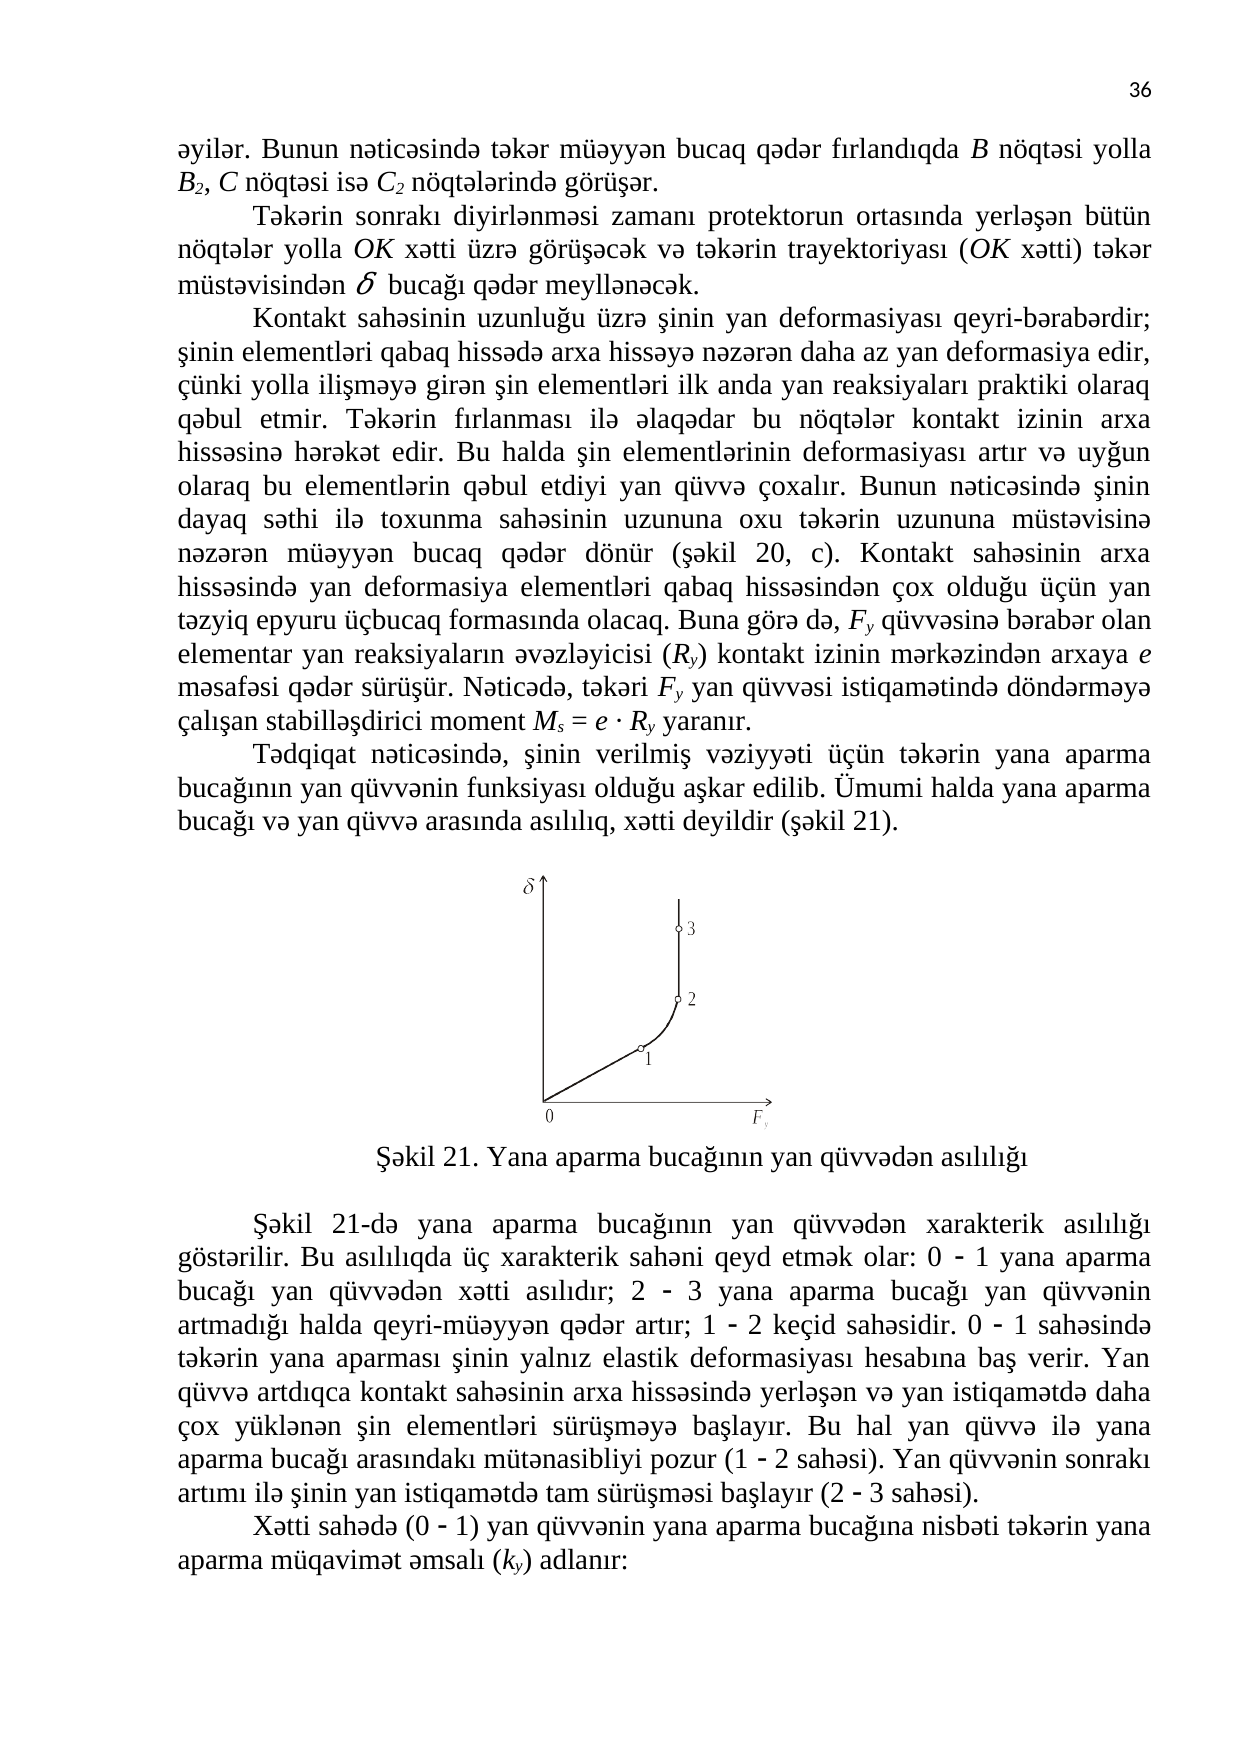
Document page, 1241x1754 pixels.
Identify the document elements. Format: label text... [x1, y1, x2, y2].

text Şəkil 21. Yana aparma bucağının yan qüvvədən asılılığı [177, 1139, 1152, 1172]
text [177, 131, 1152, 198]
text Xətti sahədə (0 1) yan qüvvənin yana aparma bucağına nisbəti təkərin yana aparma müqavimət əmsalı (ky) adlanır: [177, 1508, 1152, 1576]
text Təkərin sonrakı diyirlənməsi zamanı protektorun ortasında yerləşən bütün nöqtələr yolla OK xətti üzrə görüşəcək və təkərin trayektoriyası (OK xətti) təkər müstəvisindən 𝛿 bucağı qədər meyllənəcək. [177, 198, 1152, 300]
text Şəkil 21-də yana aparma bucağının yan qüvvədən xarakterik asılılığı göstərilir. Bu asılılıqda üç xarakterik sahəni qeyd etmək olar: 0 1 yana aparma bucağı yan qüvvədən xətti asılıdır; 2 3 yana aparma bucağı yan qüvvənin artmadığı halda qeyri-müəyyən qədər artır; 1 2 keçid sahəsidir. 0 1 sahəsində təkərin yana aparması şinin yalnız elastik deformasiyası hesabına baş verir. Yan qüvvə artdıqca kontakt sahəsinin arxa hissəsində yerləşən və yan istiqamətdə daha çox yüklənən şin elementləri sürüşməyə başlayır. Bu hal yan qüvvə ilə yana aparma bucağı arasındakı mütənasibliyi pozur (1 2 sahəsi). Yan qüvvənin sonrakı artımı ilə şinin yan istiqamətdə tam sürüşməsi başlayır (2 3 sahəsi). [177, 1206, 1152, 1508]
text Tədqiqat nəticəsində, şinin verilmiş vəziyyəti üçün təkərin yana aparma bucağının yan qüvvənin funksiyası olduğu aşkar edilib. Ümumi halda yana aparma bucağı və yan qüvvə arasında asılılıq, xətti deyildir (şəkil 21). [177, 736, 1152, 837]
text Kontakt sahəsinin uzunluğu üzrə şinin yan deformasiyası qeyri-bərabərdir; şinin elementləri qabaq hissədə arxa hissəyə nəzərən daha az yan deformasiya edir, çünki yolla ilişməyə girən şin elementləri ilk anda yan reaksiyaları praktiki olaraq qəbul etmir. Təkərin fırlanması ilə əlaqədar bu nöqtələr kontakt izinin arxa hissəsinə hərəkət edir. Bu halda şin elementlərinin deformasiyası artır və uyğun olaraq bu elementlərin qəbul etdiyi yan qüvvə çoxalır. Bunun nəticəsində şinin dayaq səthi ilə toxunma sahəsinin uzununa oxu təkərin uzununa müstəvisinə nəzərən müəyyən bucaq qədər dönür (şəkil 20, c). Kontakt sahəsinin arxa hissəsində yan deformasiya elementləri qabaq hissəsindən çox olduğu üçün yan təzyiq epyuru üçbucaq formasında olacaq. Buna görə də, Fy qüvvəsinə bərabər olan elementar yan reaksiyaların əvəzləyicisi (Ry) kontakt izinin mərkəzindən arxaya e məsafəsi qədər sürüşür. Nəticədə, təkəri Fy yan qüvvəsi istiqamətində döndərməyə çalışan stabilləşdirici moment Ms = e ∙ Ry yaranır. [177, 300, 1152, 736]
